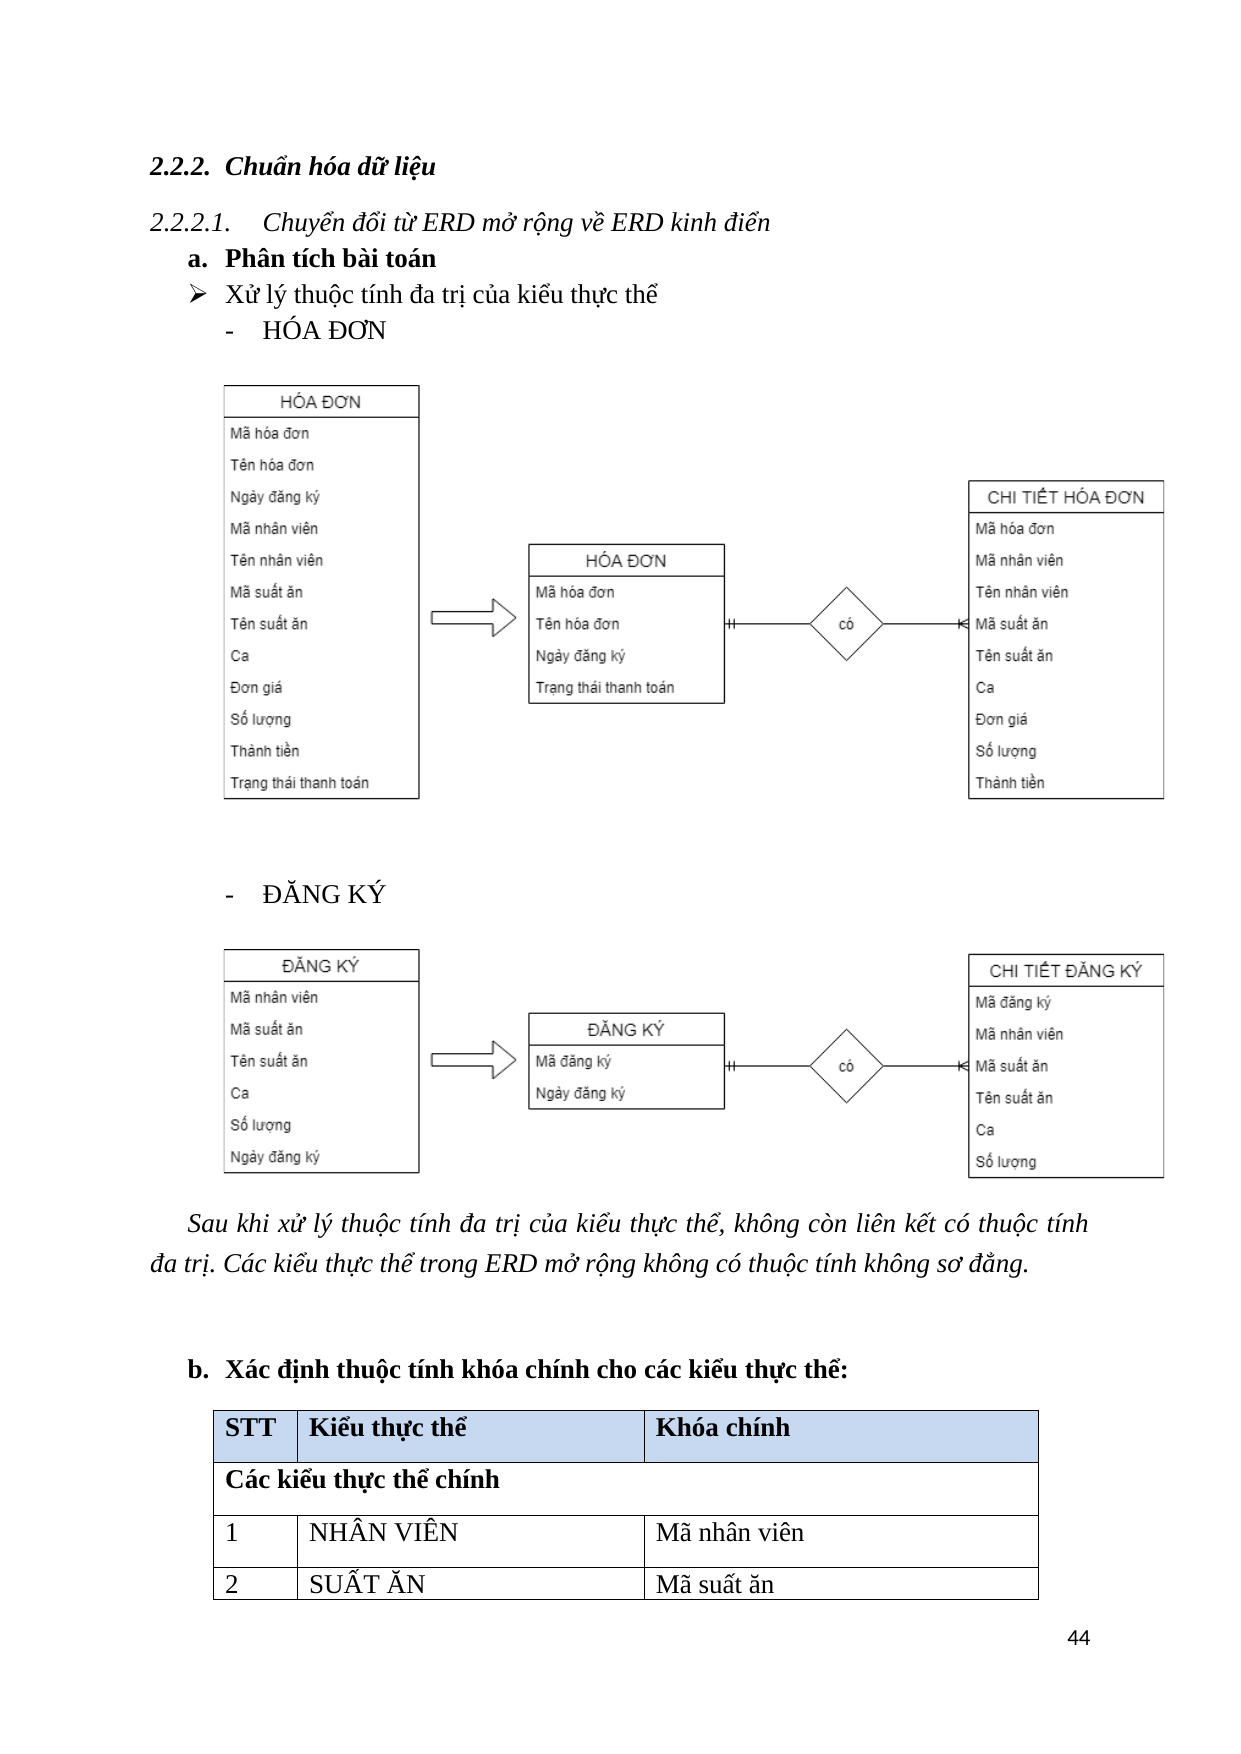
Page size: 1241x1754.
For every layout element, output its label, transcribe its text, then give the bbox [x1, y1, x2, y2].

table_cell SUẤT ĂN [298, 1568, 644, 1599]
table_cell Mã nhân viên [645, 1516, 1038, 1567]
list Xác định thuộc tính khóa chính cho các kiểu thực thể: [187, 1353, 1090, 1384]
table_cell Mã suất ăn [645, 1568, 1038, 1599]
table_header Kiểu thực thể [298, 1411, 644, 1462]
subtitle Chuẩn hóa dữ liệu [150, 150, 1090, 181]
list ĐĂNG KÝ [225, 878, 1090, 909]
list HÓA ĐƠN [225, 314, 1090, 345]
subtitle Chuyển đổi từ ERD mở rộng về ERD kinh điển [150, 207, 1090, 238]
table_cell NHÂN VIÊN [298, 1516, 644, 1567]
picture [223, 385, 1165, 803]
table_cell Các kiểu thực thể chính [214, 1463, 1038, 1514]
table_cell 2 [214, 1568, 297, 1599]
list Phân tích bài toán [187, 242, 1090, 273]
table_header STT [214, 1411, 297, 1462]
list Xử lý thuộc tính đa trị của kiểu thực thể [187, 278, 1090, 309]
table_cell 1 [214, 1516, 297, 1567]
text Sau khi xử lý thuộc tính đa trị của kiểu thực thể, không còn liên kết có thuộc tính đa trị. Các kiểu thực thể trong ERD mở rộng không có thuộc tính không sơ đẳng. [150, 1207, 1090, 1278]
picture [223, 949, 1165, 1182]
table_header Khóa chính [645, 1411, 1038, 1462]
